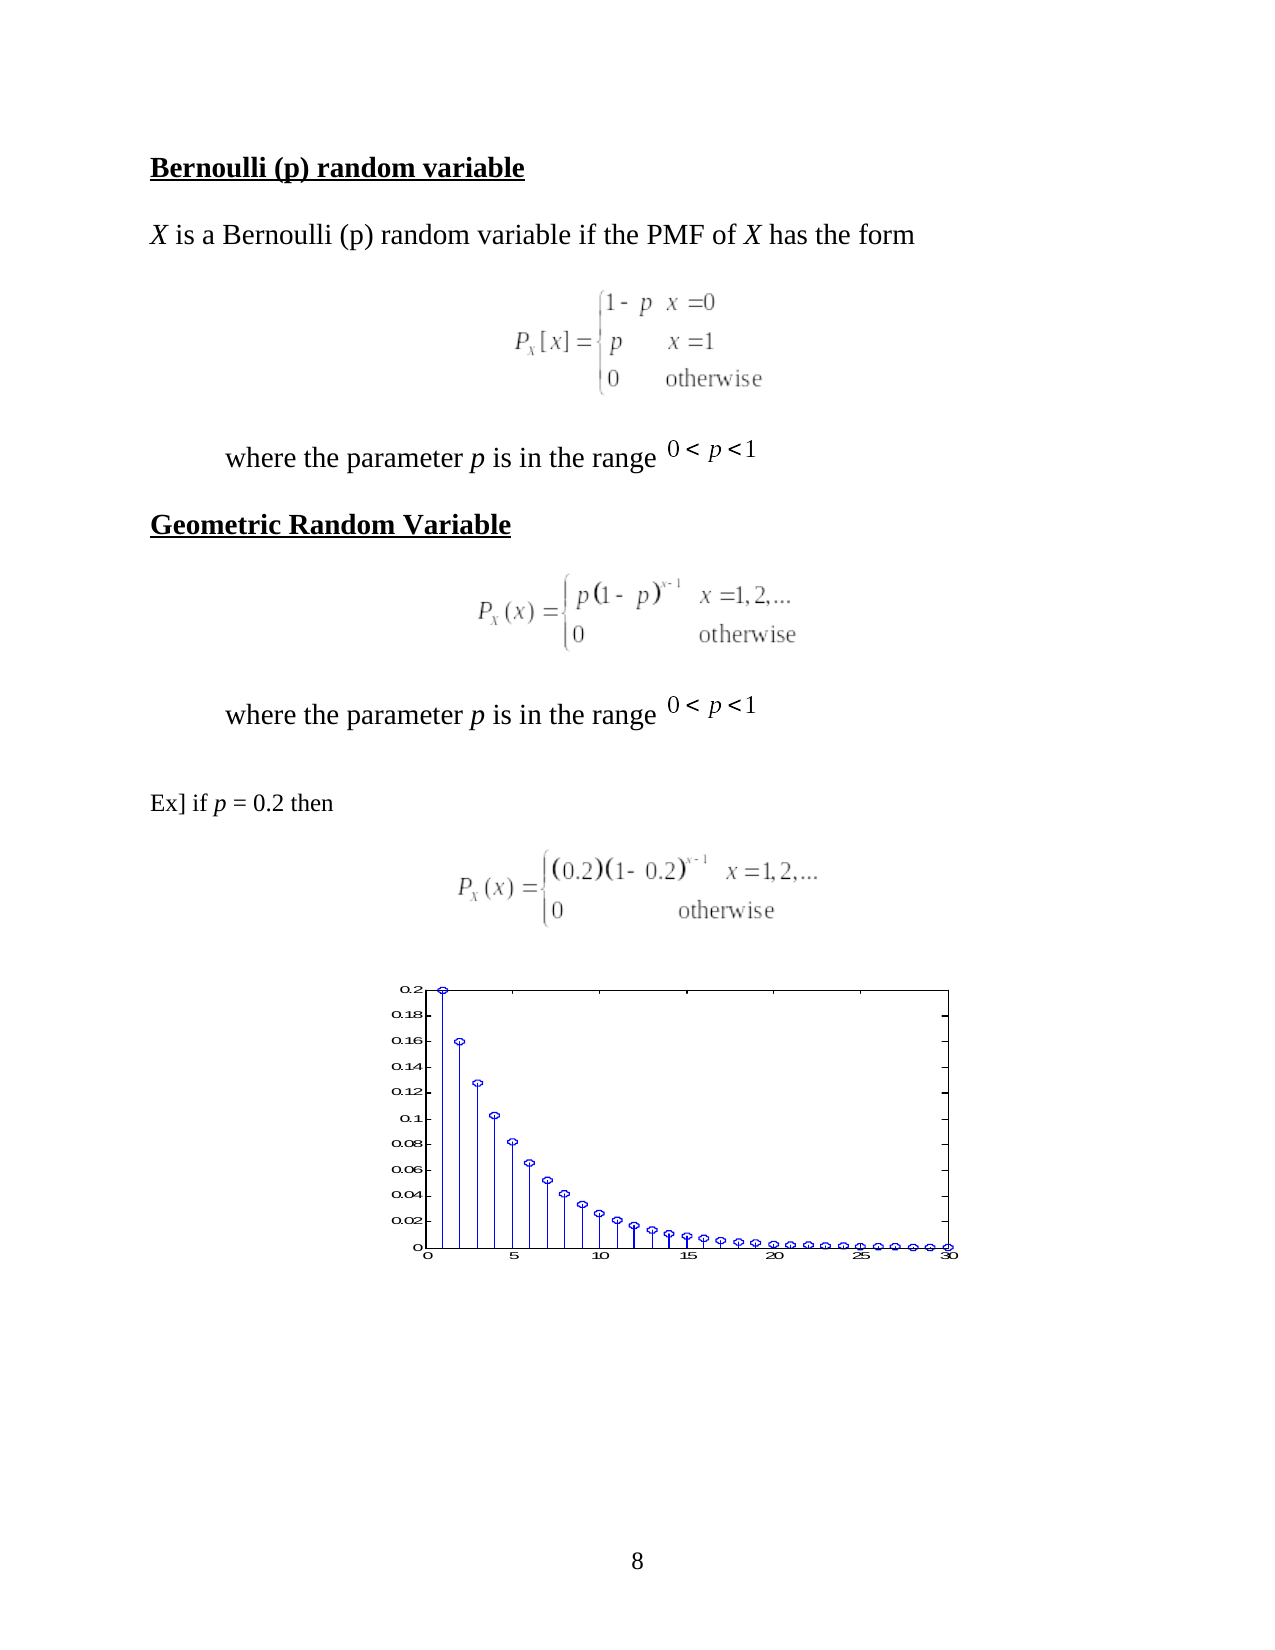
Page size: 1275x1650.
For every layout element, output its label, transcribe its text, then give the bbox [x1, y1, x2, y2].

subtitle Geometric Random Variable [150, 507, 1125, 541]
text where the parameter p is in the range [150, 434, 1125, 474]
text X is a Bernoulli (p) random variable if the PMF of X has the form [150, 217, 1125, 251]
text where the parameter p is in the range [150, 691, 1125, 730]
subtitle Bernoulli (p) random variable [150, 150, 1125, 183]
text Ex] if p = 0.2 then [150, 788, 1125, 817]
